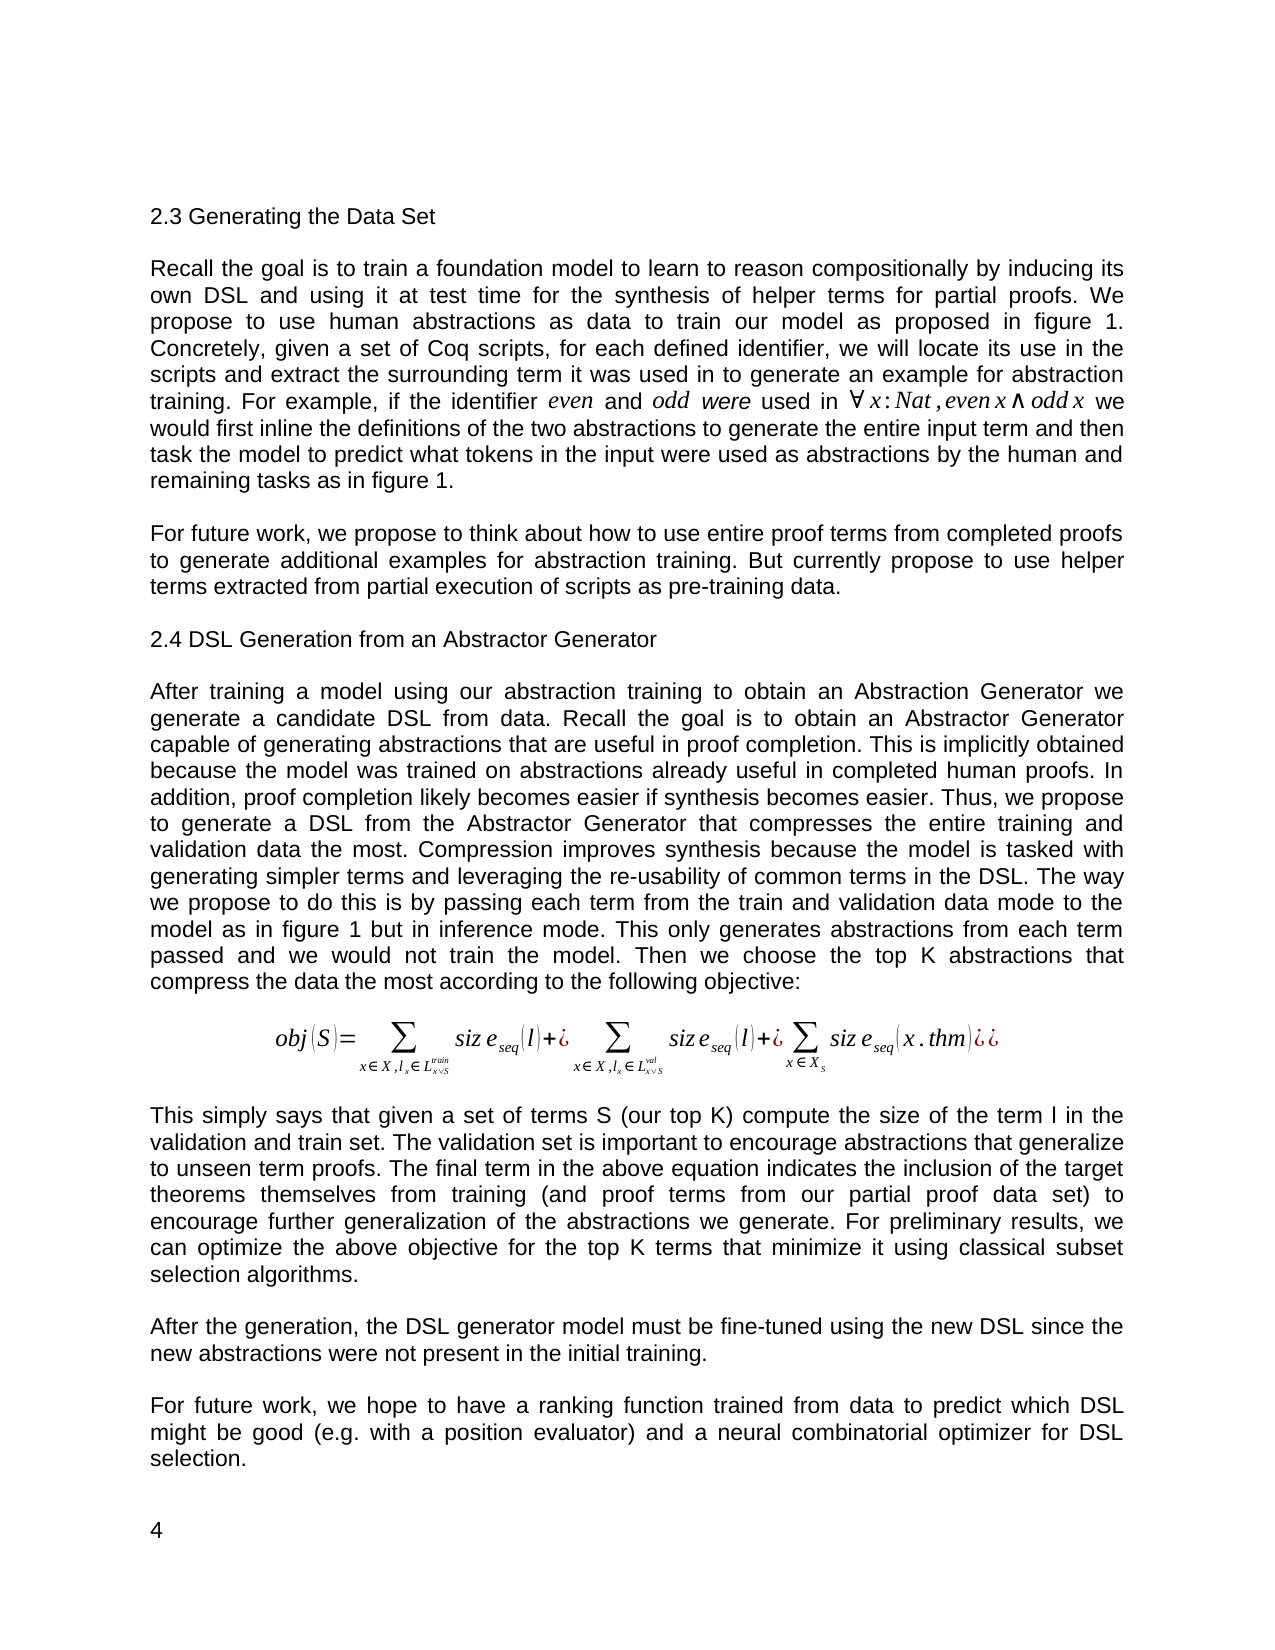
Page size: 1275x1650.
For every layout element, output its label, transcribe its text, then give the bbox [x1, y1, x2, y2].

text 2.4 DSL Generation from an Abstractor Generator [150, 626, 1125, 652]
text For future work, we hope to have a ranking function trained from data to predict which DSL might be good (e.g. with a position evaluator) and a neural combinatorial optimizer for DSL selection. [150, 1392, 1125, 1471]
text After the generation, the DSL generator model must be fine-tuned using the new DSL since the new abstractions were not present in the initial training. [150, 1313, 1125, 1366]
text This simply says that given a set of terms S (our top K) compute the size of the term l in the validation and train set. The validation set is important to encourage abstractions that generalize to unseen term proofs. The final term in the above equation indicates the inclusion of the target theorems themselves from training (and proof terms from our partial proof data set) to encourage further generalization of the abstractions we generate. For preliminary results, we can optimize the above objective for the top K terms that minimize it using classical subset selection algorithms. [150, 1102, 1125, 1287]
text Recall the goal is to train a foundation model to learn to reason compositionally by inducing its own DSL and using it at test time for the synthesis of helper terms for partial proofs. We propose to use human abstractions as data to train our model as proposed in figure 1. Concretely, given a set of Coq scripts, for each defined identifier, we will locate its use in the scripts and extract the surrounding term it was used in to generate an example for abstraction training. For example, if the identifier and were used in we would first inline the definitions of the two abstractions to generate the entire input term and then task the model to predict what tokens in the input were used as abstractions by the human and remaining tasks as in figure 1. [150, 255, 1125, 494]
text After training a model using our abstraction training to obtain an Abstraction Generator we generate a candidate DSL from data. Recall the goal is to obtain an Abstractor Generator capable of generating abstractions that are useful in proof completion. This is implicitly obtained because the model was trained on abstractions already useful in completed human proofs. In addition, proof completion likely becomes easier if synthesis becomes easier. Thus, we propose to generate a DSL from the Abstractor Generator that compresses the entire training and validation data the most. Compression improves synthesis because the model is tasked with generating simpler terms and leveraging the re-usability of common terms in the DSL. The way we propose to do this is by passing each term from the train and validation data mode to the model as in figure 1 but in inference mode. This only generates abstractions from each term passed and we would not train the model. Then we choose the top K abstractions that compress the data the most according to the following objective: [150, 678, 1125, 994]
text 2.3 Generating the Data Set [150, 203, 1125, 229]
text For future work, we propose to think about how to use entire proof terms from completed proofs to generate additional examples for abstraction training. But currently propose to use helper terms extracted from partial execution of scripts as pre-training data. [150, 520, 1125, 599]
